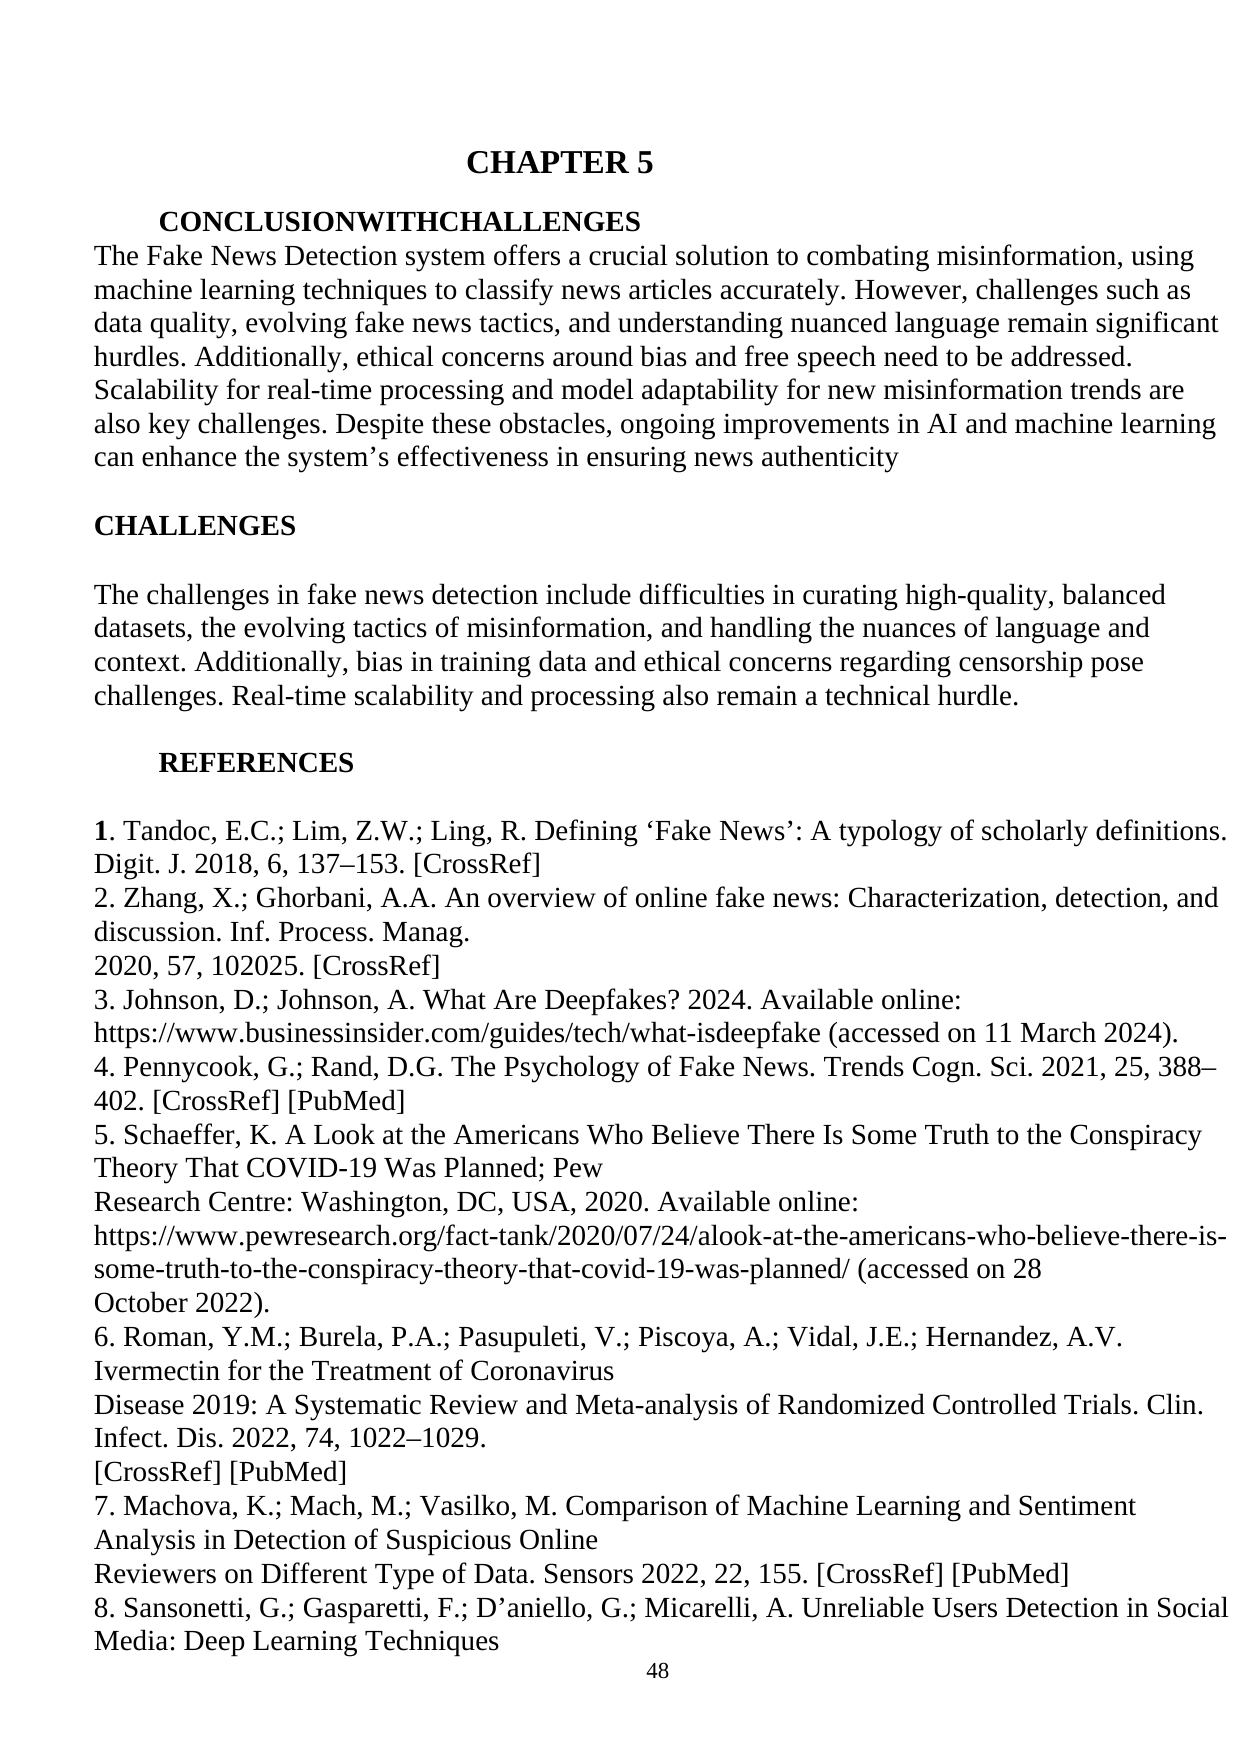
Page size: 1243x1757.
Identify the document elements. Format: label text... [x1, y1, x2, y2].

text Disease 2019: A Systematic Review and Meta-analysis of Randomized Controlled Trials. Clin. Infect. Dis. 2022, 74, 1022–1029. [94, 1387, 1238, 1454]
text 7. Machova, K.; Mach, M.; Vasilko, M. Comparison of Machine Learning and Sentiment Analysis in Detection of Suspicious Online [94, 1488, 1238, 1556]
text 2020, 57, 102025. [CrossRef] [94, 948, 1238, 982]
text 2. Zhang, X.; Ghorbani, A.A. An overview of online fake news: Characterization, detection, and discussion. Inf. Process. Manag. [94, 881, 1238, 948]
subtitle CHAPTER 5 [466, 142, 1238, 181]
text The challenges in fake news detection include difficulties in curating high-quality, balanced datasets, the evolving tactics of misinformation, and handling the nuances of language and context. Additionally, bias in training data and ethical concerns regarding censorship pose challenges. Real-time scalability and processing also remain a technical hurdle. [94, 577, 1238, 711]
text 8. Sansonetti, G.; Gasparetti, F.; D’aniello, G.; Micarelli, A. Unreliable Users Detection in Social Media: Deep Learning Techniques [94, 1590, 1238, 1657]
text CHALLENGES [94, 508, 1238, 542]
text 5. Schaeffer, K. A Look at the Americans Who Believe There Is Some Truth to the Conspiracy Theory That COVID-19 Was Planned; Pew [94, 1117, 1238, 1184]
text 4. Pennycook, G.; Rand, D.G. The Psychology of Fake News. Trends Cogn. Sci. 2021, 25, 388–402. [CrossRef] [PubMed] [94, 1049, 1238, 1117]
text 1. Tandoc, E.C.; Lim, Z.W.; Ling, R. Defining ‘Fake News’: A typology of scholarly definitions. Digit. J. 2018, 6, 137–153. [CrossRef] [94, 813, 1238, 880]
subtitle REFERENCES [121, 746, 1238, 779]
text Research Centre: Washington, DC, USA, 2020. Available online: https://www.pewresearch.org/fact-tank/2020/07/24/alook-at-the-americans-who-believe-there-is-some-truth-to-the-conspiracy-theory-that-covid-19-was-planned/ (accessed on 28 [94, 1184, 1238, 1285]
text Reviewers on Different Type of Data. Sensors 2022, 22, 155. [CrossRef] [PubMed] [94, 1556, 1238, 1589]
text 3. Johnson, D.; Johnson, A. What Are Deepfakes? 2024. Available online: https://www.businessinsider.com/guides/tech/what-isdeepfake (accessed on 11 March 2024). [94, 982, 1238, 1049]
text The Fake News Detection system offers a crucial solution to combating misinformation, using machine learning techniques to classify news articles accurately. However, challenges such as data quality, evolving fake news tactics, and understanding nuanced language remain significant hurdles. Additionally, ethical concerns around bias and free speech need to be addressed. Scalability for real-time processing and model adaptability for new misinformation trends are also key challenges. Despite these obstacles, ongoing improvements in AI and machine learning can enhance the system’s effectiveness in ensuring news authenticity [94, 238, 1238, 473]
list CONCLUSIONWITHCHALLENGES [121, 204, 1238, 237]
text [CrossRef] [PubMed] [94, 1454, 1238, 1488]
text 6. Roman, Y.M.; Burela, P.A.; Pasupuleti, V.; Piscoya, A.; Vidal, J.E.; Hernandez, A.V. Ivermectin for the Treatment of Coronavirus [94, 1319, 1238, 1387]
text October 2022). [94, 1286, 1238, 1319]
